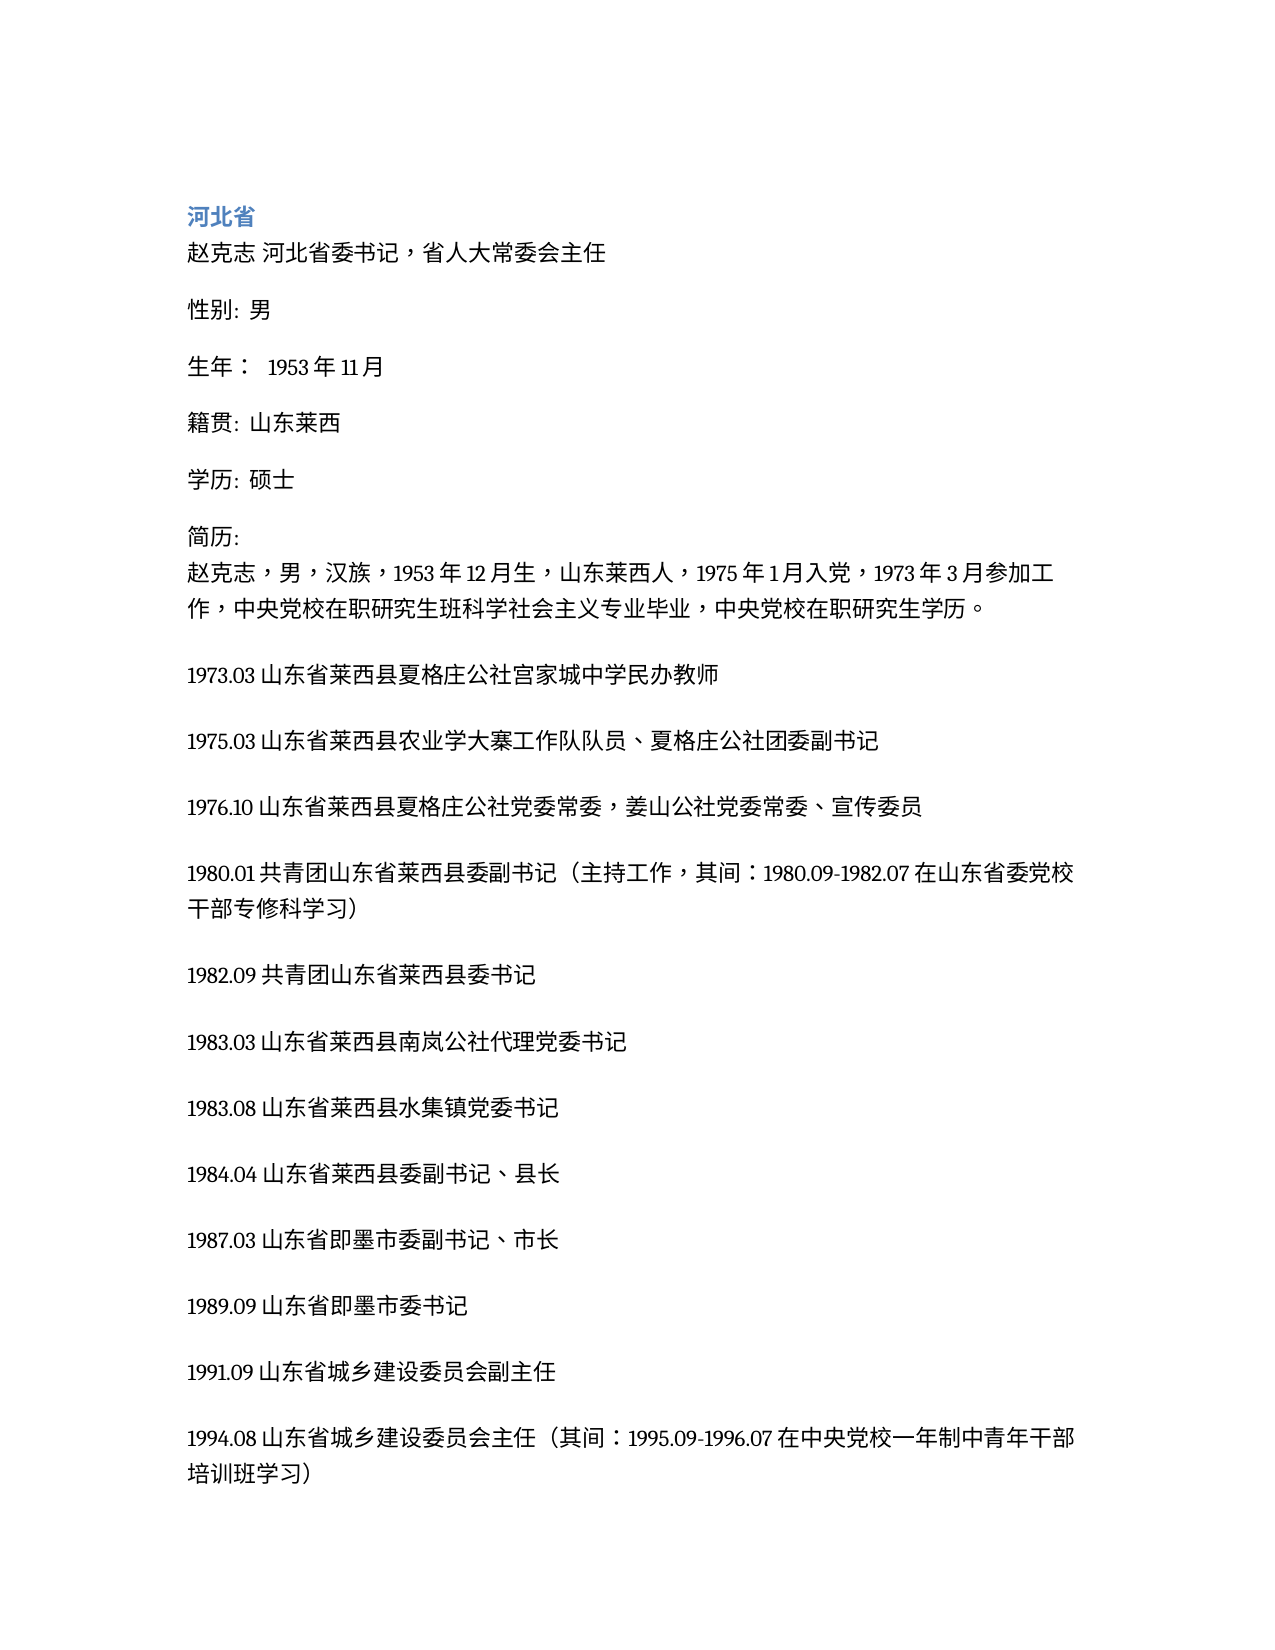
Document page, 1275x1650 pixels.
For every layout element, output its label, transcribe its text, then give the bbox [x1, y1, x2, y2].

text 生年： 1953年11月 [187, 351, 1087, 382]
text 性别: 男 [187, 294, 1087, 325]
text 赵克志 河北省委书记，省人大常委会主任 [187, 237, 1087, 268]
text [187, 521, 1087, 1489]
subtitle 河北省 [187, 201, 1087, 232]
text 学历: 硕士 [187, 464, 1087, 495]
text 籍贯: 山东莱西 [187, 407, 1087, 438]
